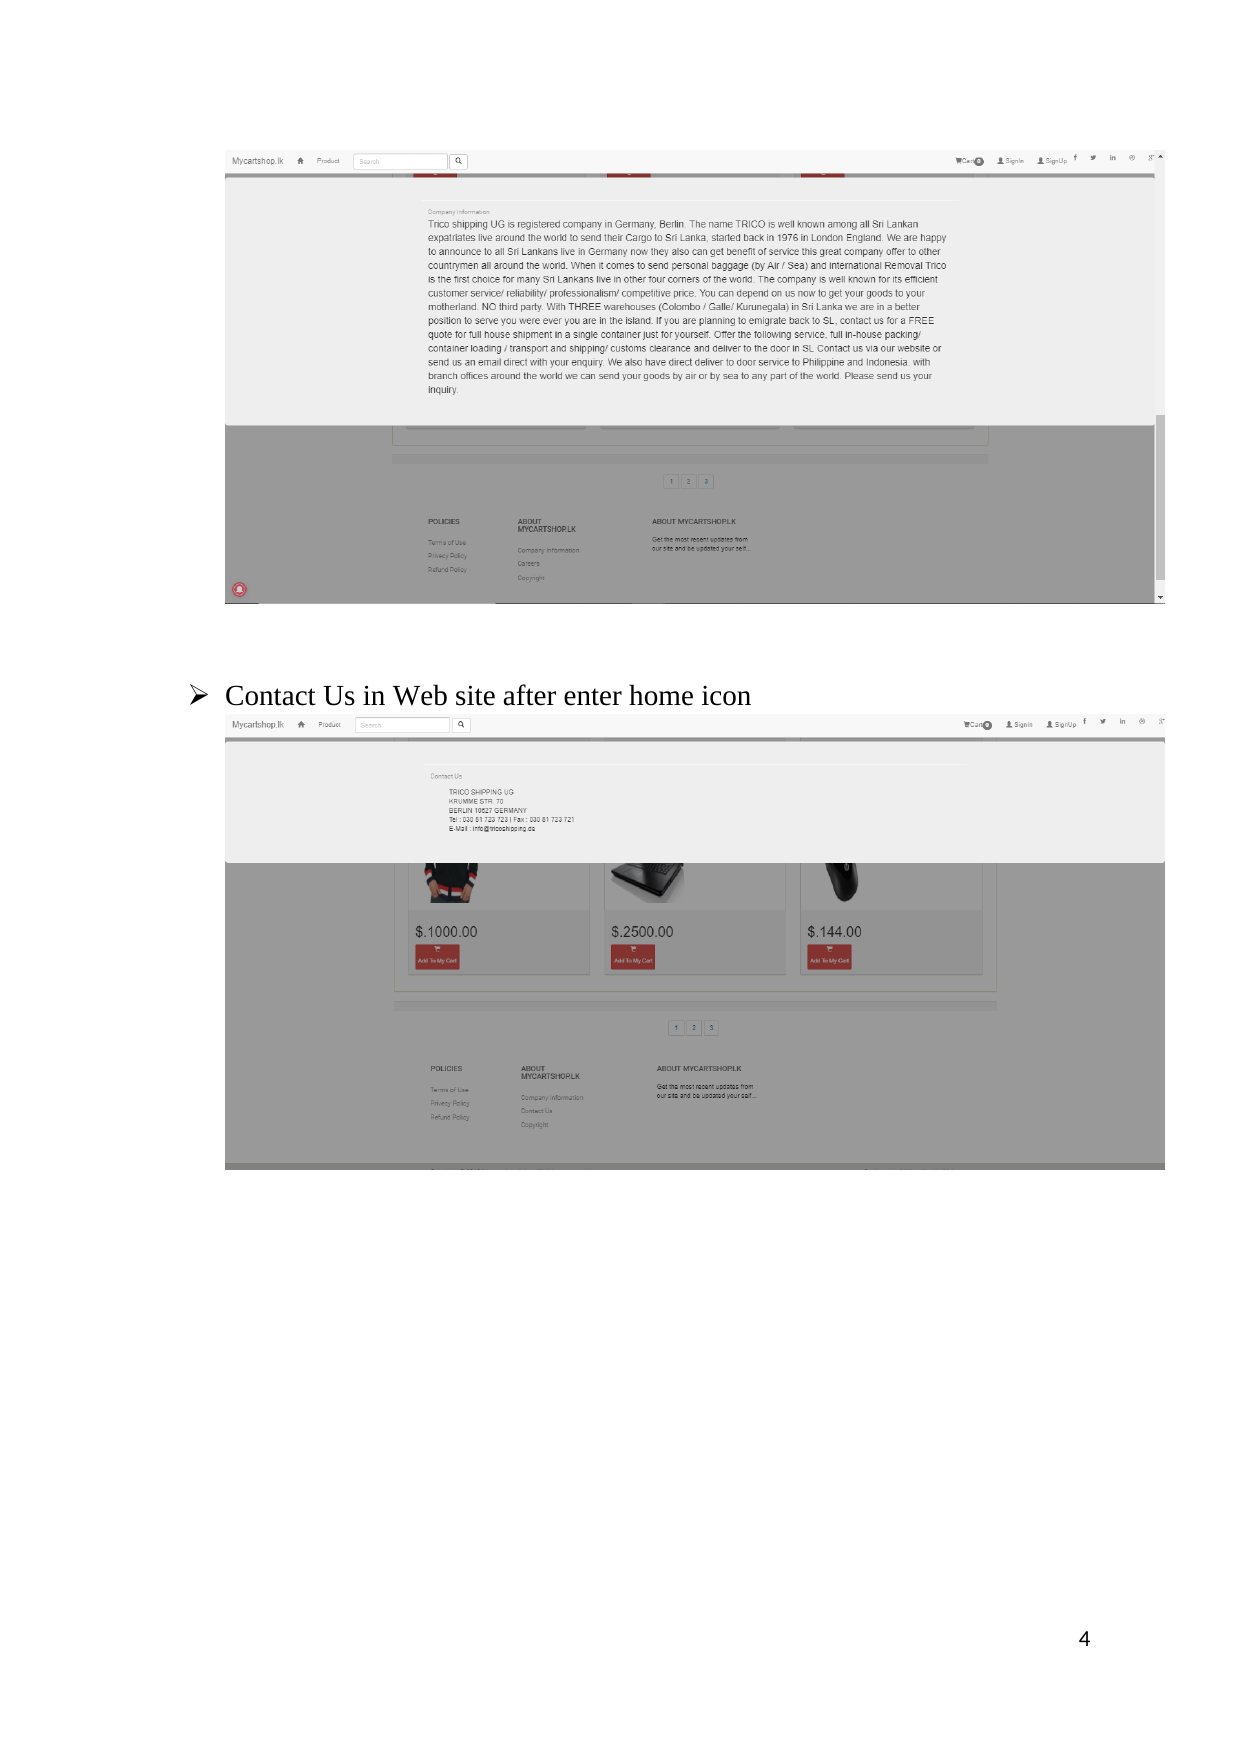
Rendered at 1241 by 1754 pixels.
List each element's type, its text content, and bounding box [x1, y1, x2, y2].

picture [225, 714, 1166, 1170]
picture [225, 150, 1166, 604]
list Contact Us in Web site after enter home icon [187, 678, 1090, 712]
